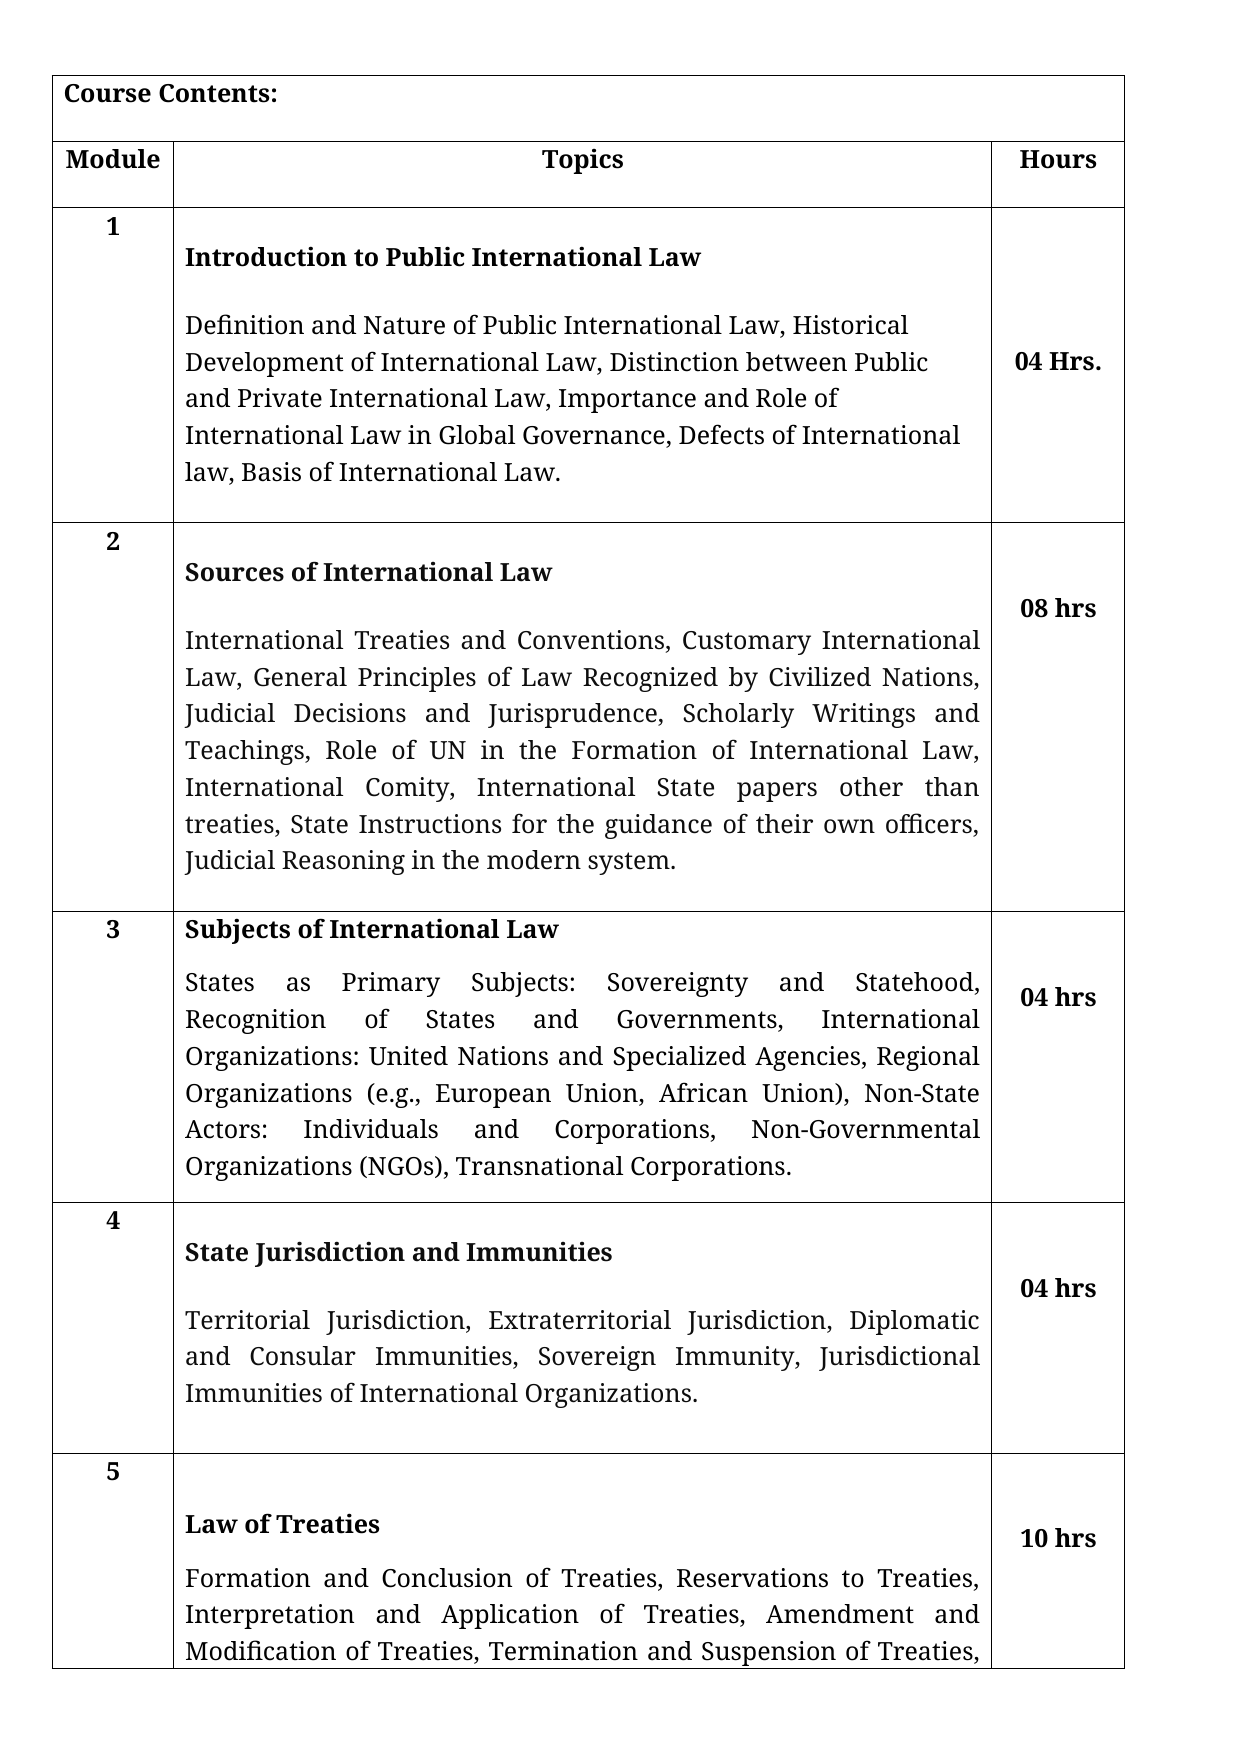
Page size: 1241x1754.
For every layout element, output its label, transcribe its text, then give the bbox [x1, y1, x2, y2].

table_cell Module [53, 142, 173, 207]
table_cell 5 [53, 1454, 173, 1668]
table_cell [174, 1454, 991, 1668]
table_cell 08 hrs [992, 523, 1124, 911]
table_cell 4 [53, 1203, 173, 1452]
table_cell State Jurisdiction and Immunities Territorial Jurisdiction, Extraterritorial Jurisdiction, Diplomatic and Consular Immunities, Sovereign Immunity, Jurisdictional Immunities of International Organizations. [174, 1203, 991, 1452]
table_cell 10 hrs [992, 1454, 1124, 1668]
table_cell Introduction to Public International Law Definition and Nature of Public International Law, Historical Development of International Law, Distinction between Public and Private International Law, Importance and Role of International Law in Global Governance, Defects of International law, Basis of International Law. [174, 208, 991, 522]
table_cell 04 hrs [992, 1203, 1124, 1452]
table_cell Course Contents: [53, 76, 1124, 141]
table_cell 3 [53, 912, 173, 1202]
table_cell Sources of International Law International Treaties and Conventions, Customary International Law, General Principles of Law Recognized by Civilized Nations, Judicial Decisions and Jurisprudence, Scholarly Writings and Teachings, Role of UN in the Formation of International Law, International Comity, International State papers other than treaties, State Instructions for the guidance of their own officers, Judicial Reasoning in the modern system. [174, 523, 991, 911]
table_cell Topics [174, 142, 991, 207]
table_cell 04 Hrs. [992, 208, 1124, 522]
table_cell 04 hrs [992, 912, 1124, 1202]
table_cell Subjects of International Law States as Primary Subjects: Sovereignty and Statehood, Recognition of States and Governments, International Organizations: United Nations and Specialized Agencies, Regional Organizations (e.g., European Union, African Union), Non-State Actors: Individuals and Corporations, Non-Governmental Organizations (NGOs), Transnational Corporations. [174, 912, 991, 1202]
table_cell 2 [53, 523, 173, 911]
table_cell 1 [53, 208, 173, 522]
table_cell Hours [992, 142, 1124, 207]
